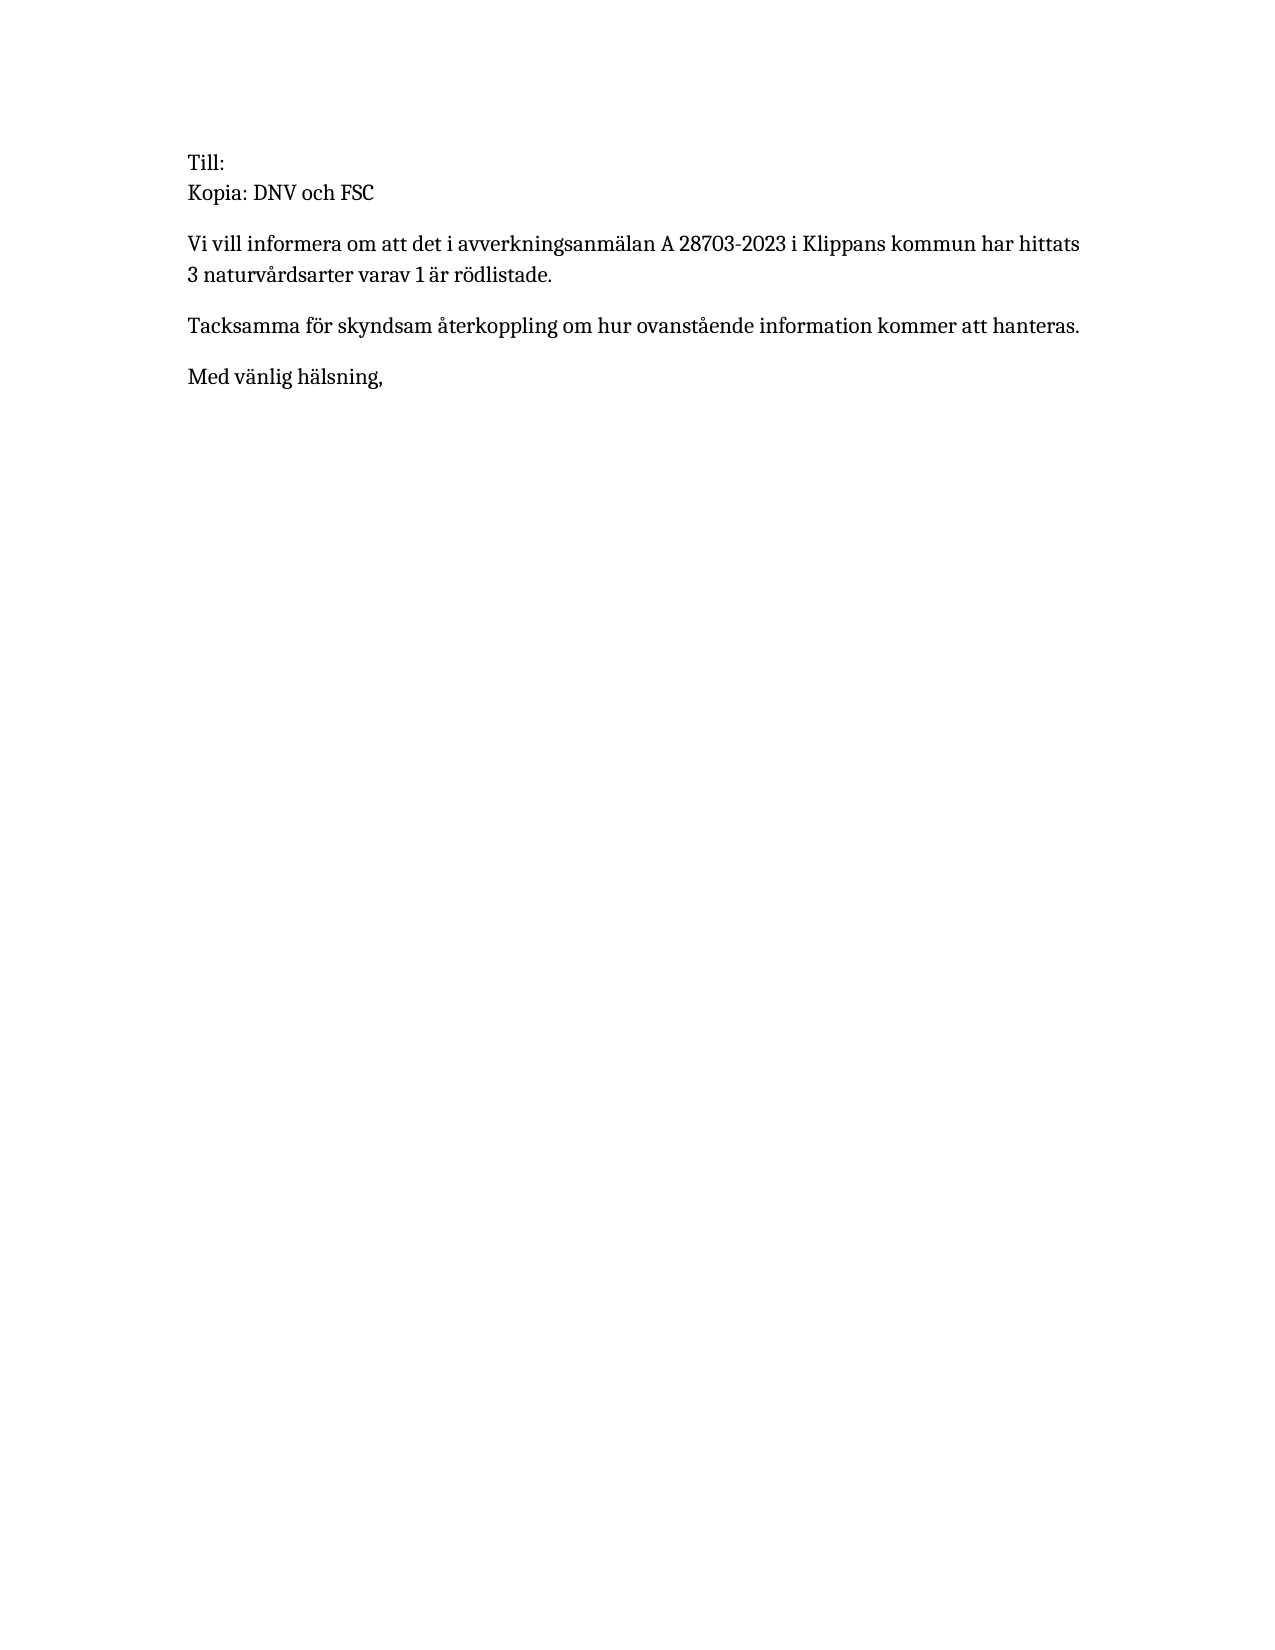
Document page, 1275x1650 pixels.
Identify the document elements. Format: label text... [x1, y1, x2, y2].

text Till: Kopia: DNV och FSC [187, 150, 1087, 207]
text Med vänlig hälsning, [187, 363, 1087, 420]
text Vi vill informera om att det i avverkningsanmälan A 28703-2023 i Klippans kommun har hittats 3 naturvårdsarter varav 1 är rödlistade. [187, 231, 1087, 288]
text Tacksamma för skyndsam återkoppling om hur ovanstående information kommer att hanteras. [187, 312, 1087, 339]
